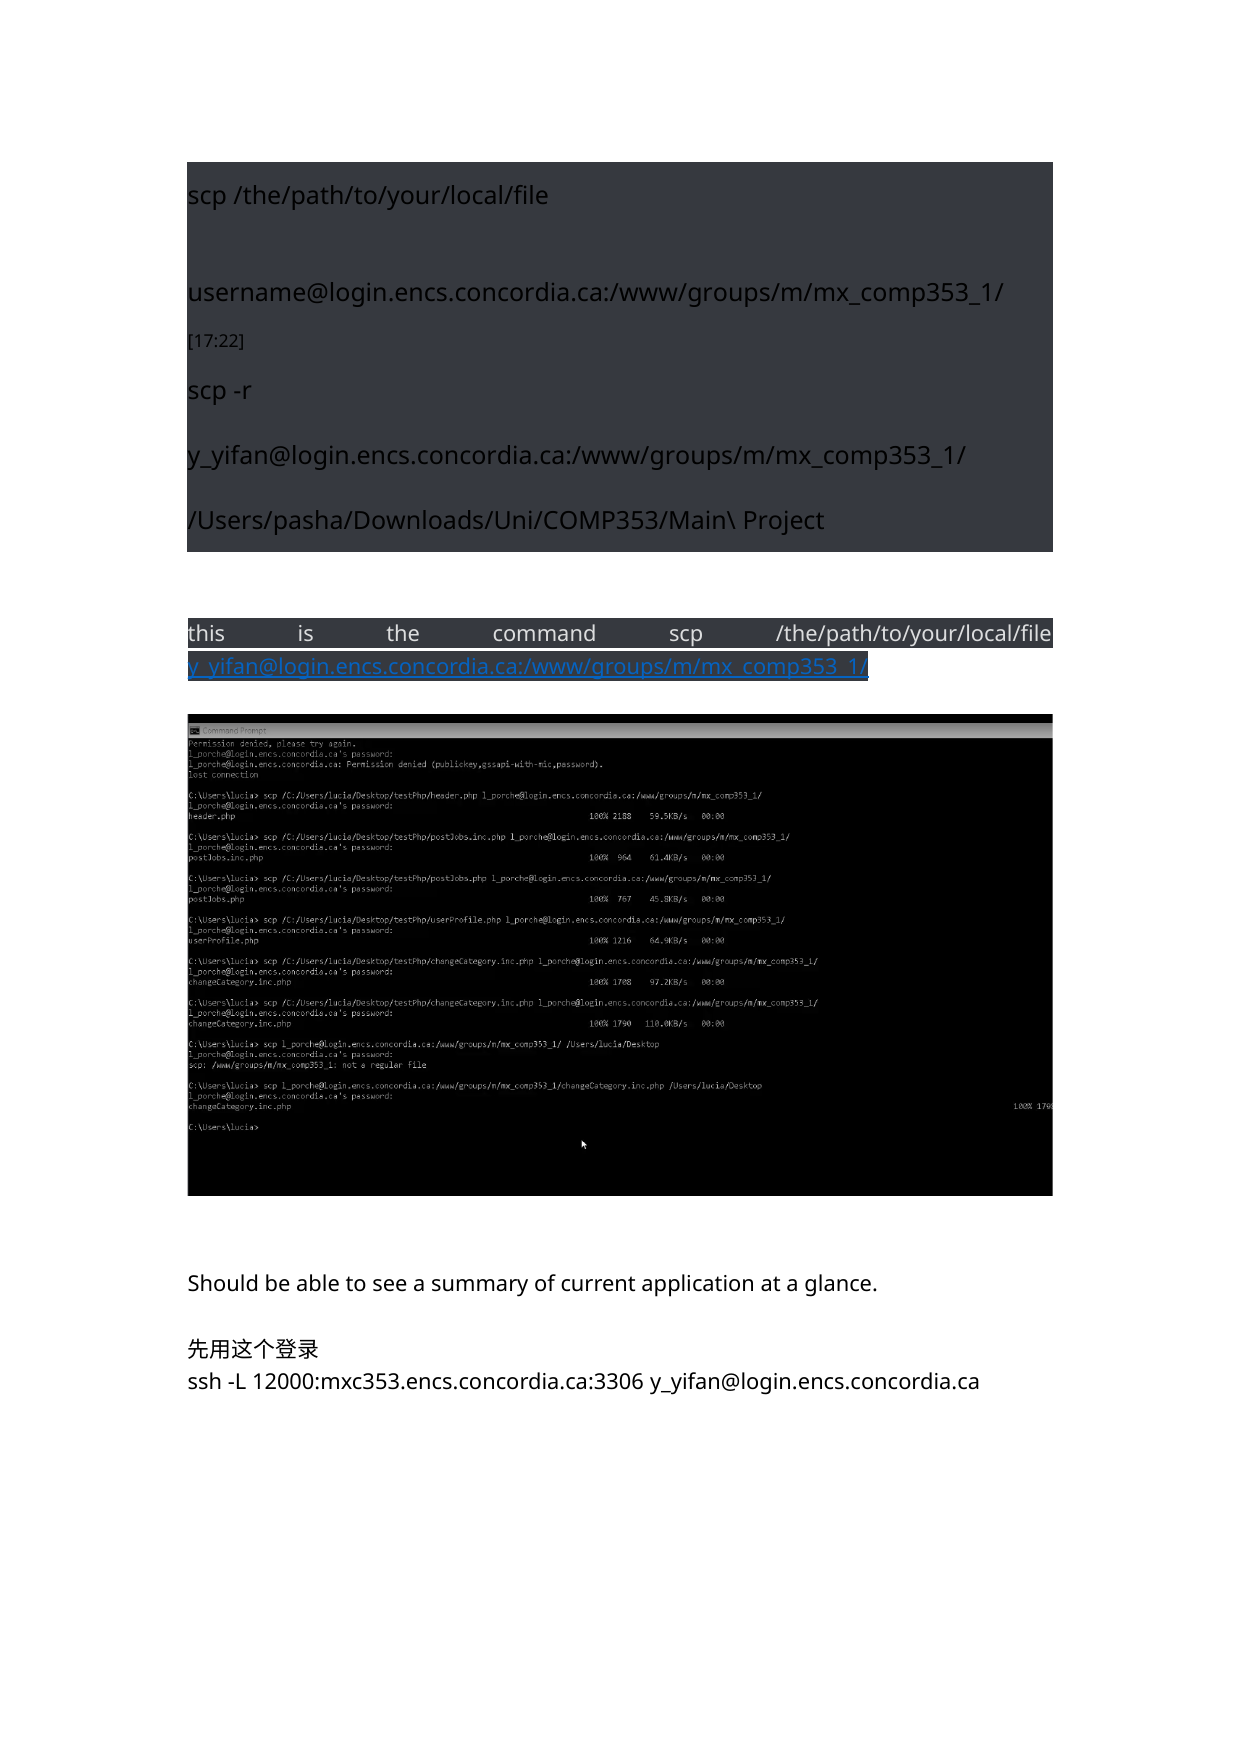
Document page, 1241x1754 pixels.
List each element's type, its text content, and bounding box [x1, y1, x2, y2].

text scp /the/path/to/your/local/file [187, 162, 1053, 227]
text username@login.encs.concordia.ca:/www/groups/m/mx_comp353_1/ [187, 259, 1053, 324]
text scp -r y_yifan@login.encs.concordia.ca:/www/groups/m/mx_comp353_1/ /Users/pasha/Downloads/Uni/COMP353/Main\ Project [187, 357, 1053, 552]
text [17:22] [187, 324, 1053, 357]
picture [187, 714, 1053, 1196]
text Should be able to see a summary of current application at a glance. [187, 1267, 1053, 1299]
text ssh -L 12000:mxc353.encs.concordia.ca:3306 y_yifan@login.encs.concordia.ca [187, 1364, 1053, 1397]
text 先用这个登录 [187, 1332, 1053, 1364]
text this is the command scp /the/path/to/your/local/file y_yifan@login.encs.concordia.ca:/www/groups/m/mx_comp353_1/ [187, 631, 1053, 682]
